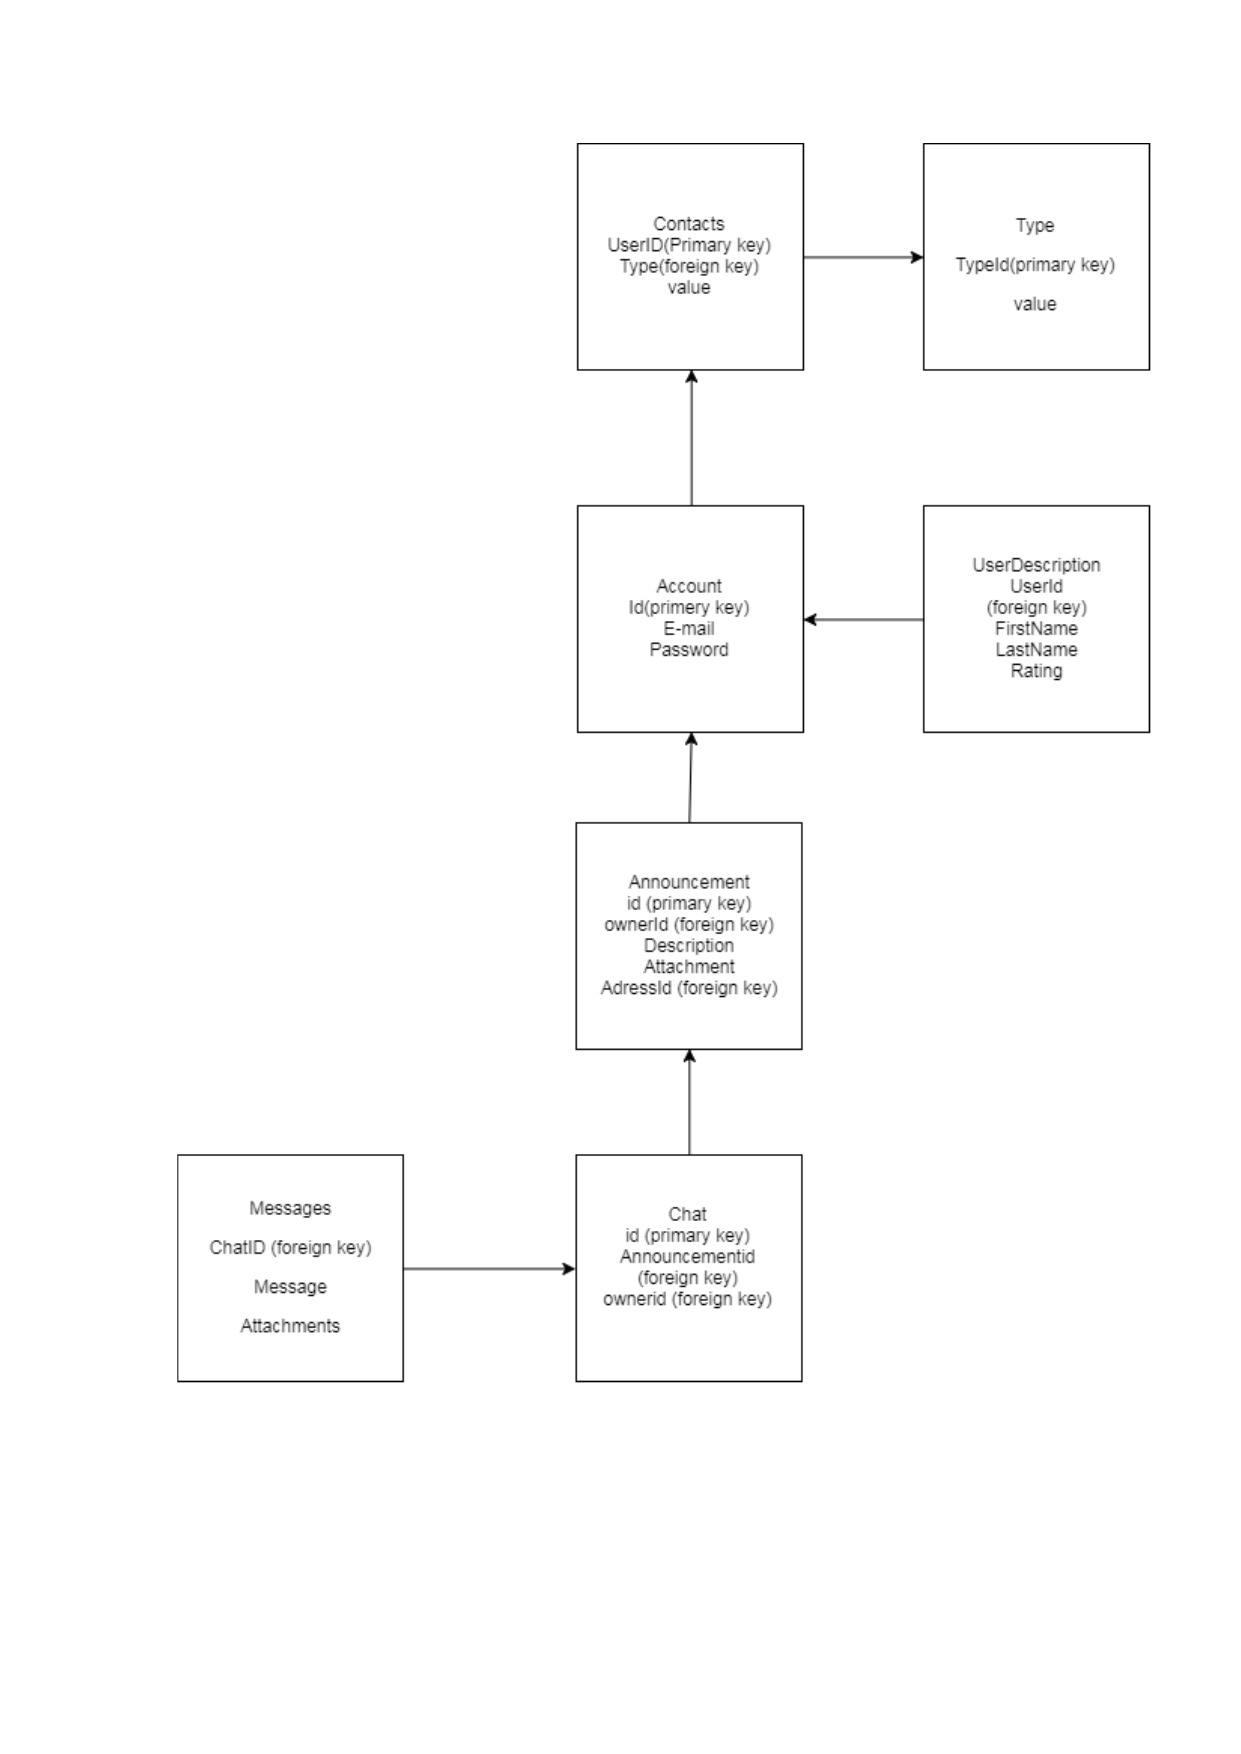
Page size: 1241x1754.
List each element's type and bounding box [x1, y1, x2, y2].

picture [177, 143, 1152, 1384]
